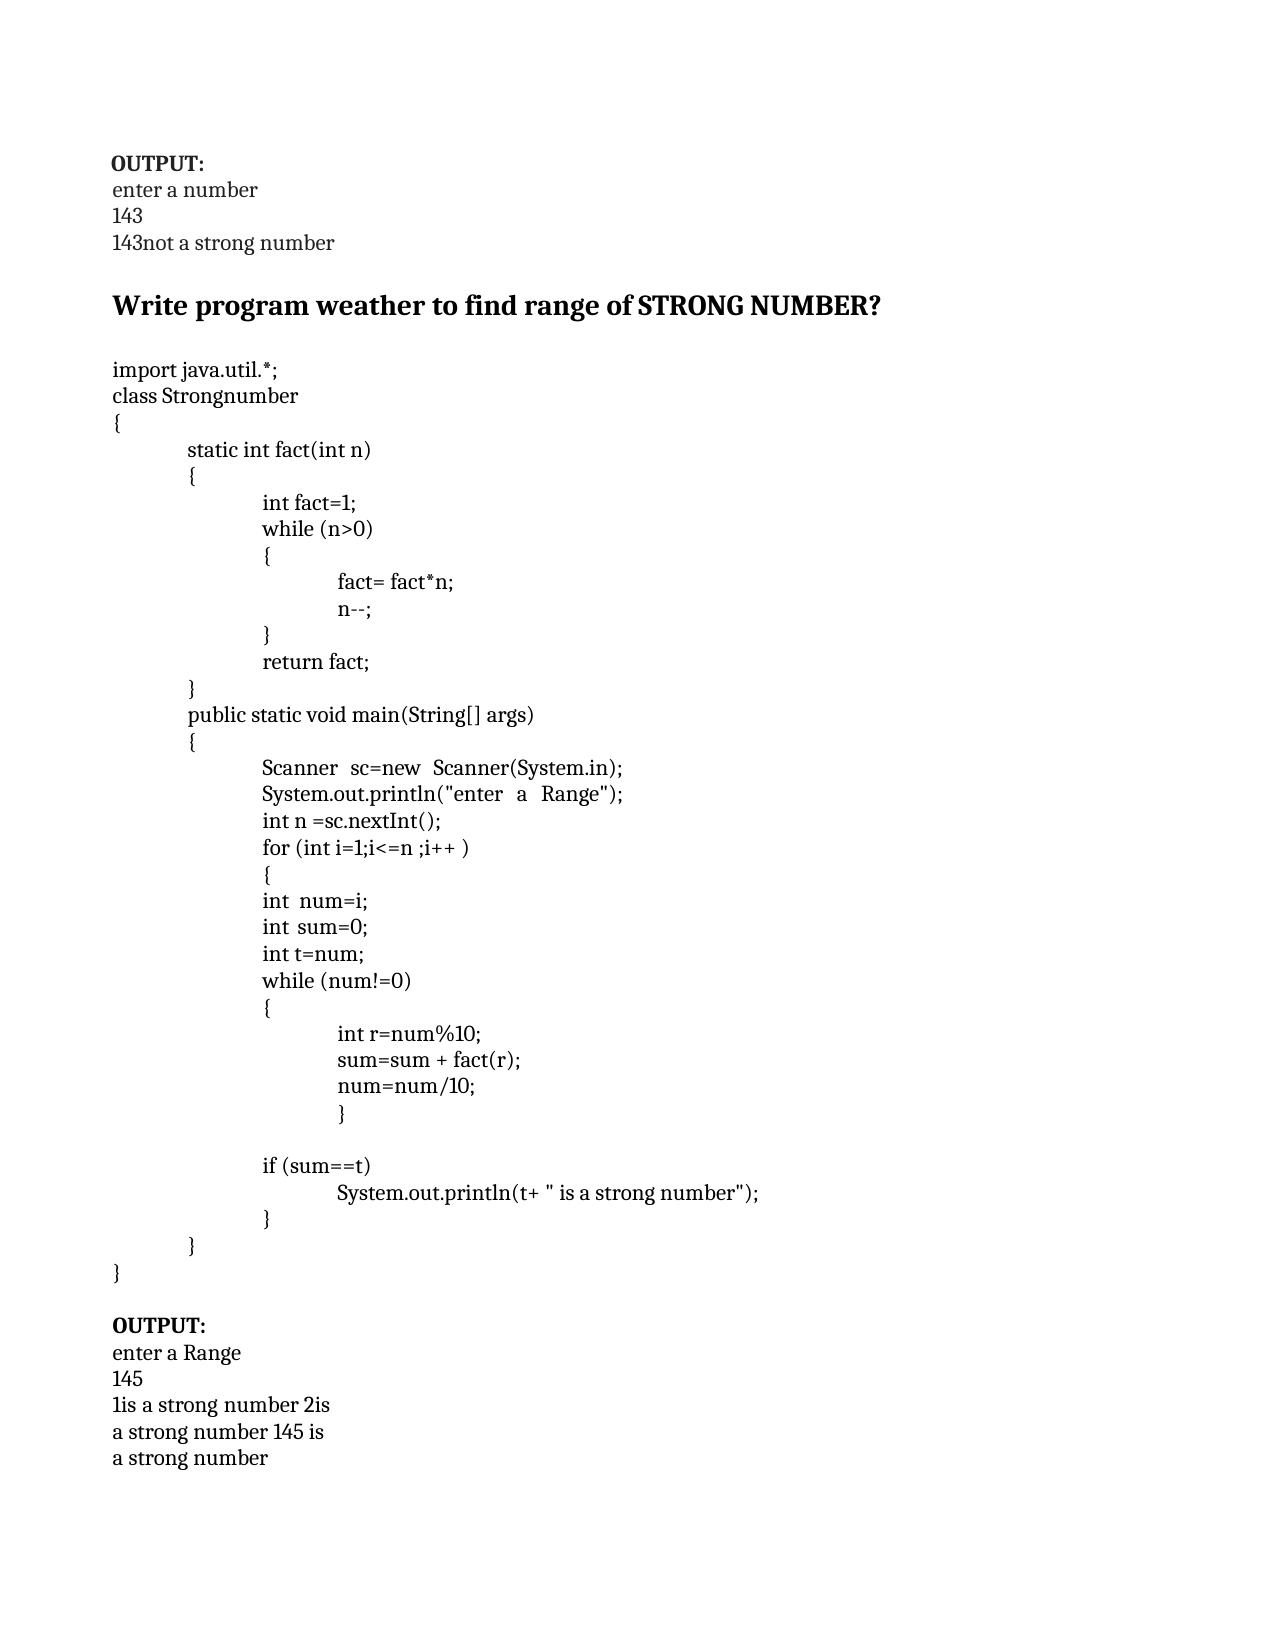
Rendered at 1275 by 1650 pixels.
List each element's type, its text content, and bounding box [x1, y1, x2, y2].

text { [262, 861, 1175, 888]
text for (int i=1;i<=n ;i++ ) [262, 834, 1175, 861]
text Scanner sc=new Scanner(System.in); System.out.println("enter a Range"); int n =sc.nextInt(); [262, 755, 623, 834]
text import java.util.*; class Strongnumber [112, 357, 309, 409]
text int fact=1; while (n>0) [262, 489, 411, 542]
text { [112, 409, 1175, 436]
text enter a number 143 [112, 177, 266, 229]
text OUTPUT: [96, 150, 1175, 177]
text { [262, 993, 1175, 1020]
text static int fact(int n) [187, 436, 1175, 462]
text 143not a strong number [112, 229, 1175, 256]
text { [187, 728, 1175, 755]
text fact= fact*n; n--; [337, 569, 456, 622]
text } [337, 1099, 1175, 1126]
text enter a Range 145 [112, 1339, 249, 1392]
text System.out.println(t+ " is a strong number"); [337, 1179, 1175, 1206]
text int r=num%10; sum=sum + fact(r); num=num/10; [337, 1021, 527, 1099]
subtitle OUTPUT: [112, 1313, 1175, 1339]
text } [187, 675, 1175, 702]
text } [262, 1206, 1175, 1232]
text while (num!=0) [262, 967, 1175, 993]
text } [262, 622, 1175, 648]
text { [262, 542, 1175, 569]
text } [112, 1259, 1175, 1286]
text 1is a strong number 2is a strong number 145 is a strong number [112, 1392, 340, 1471]
text return fact; [262, 648, 1175, 675]
text int num=i; int sum=0; int t=num; [262, 888, 368, 967]
text if (sum==t) [262, 1153, 1175, 1179]
text { [187, 462, 1175, 489]
text } [187, 1232, 1175, 1259]
subtitle Write program weather to find range of STRONG NUMBER? [112, 289, 1175, 323]
text public static void main(String[] args) [187, 702, 1175, 728]
